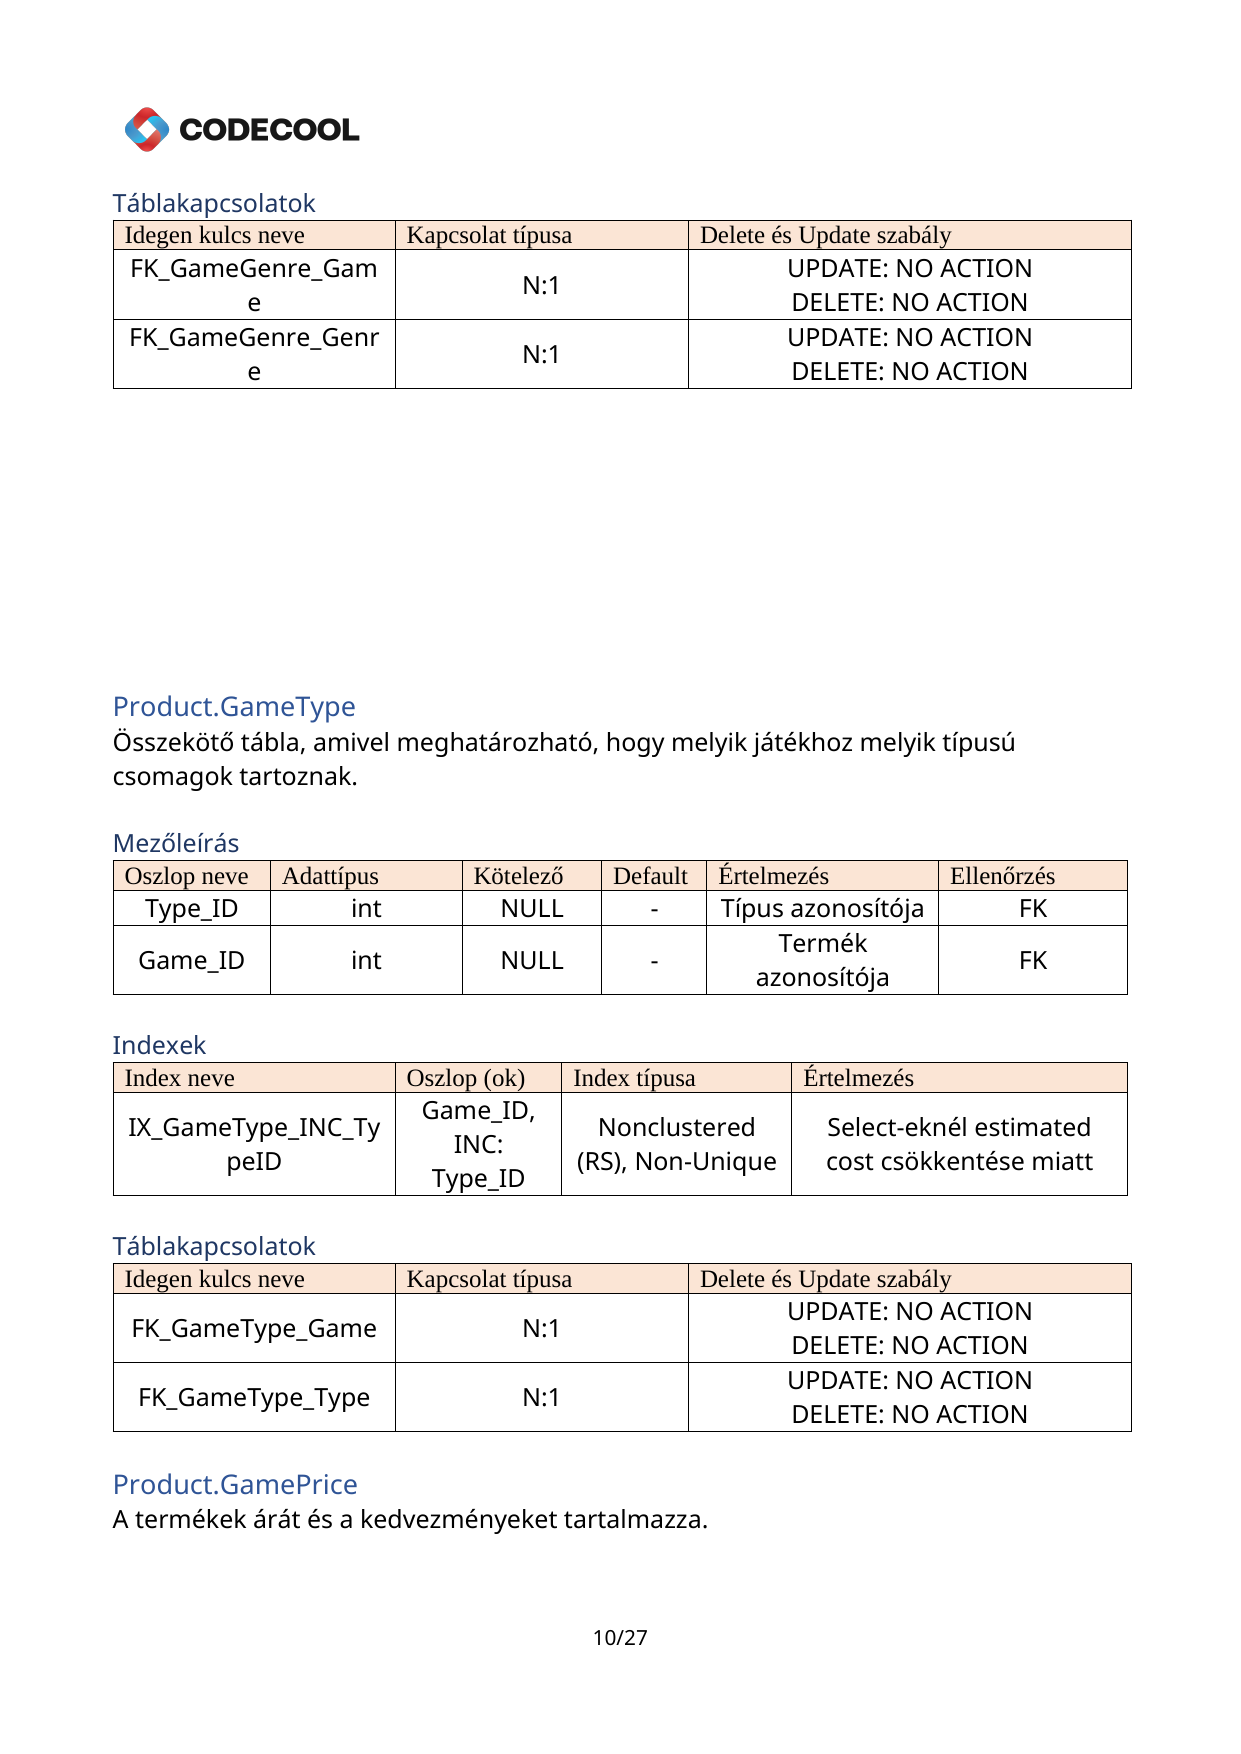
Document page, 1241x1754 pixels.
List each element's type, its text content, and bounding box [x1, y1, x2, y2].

table_cell Game_ID [114, 926, 270, 994]
table_header Ellenőrzés [939, 861, 1127, 890]
table_cell Nonclustered (RS), Non-Unique [562, 1093, 791, 1195]
table_cell Game_ID, INC: Type_ID [396, 1093, 561, 1195]
subtitle Product.GameType [112, 688, 1128, 725]
table_cell int [271, 891, 462, 925]
table_cell Termék azonosítója [707, 926, 938, 994]
table_cell UPDATE: NO ACTION DELETE: NO ACTION [689, 1363, 1131, 1431]
subtitle Mezőleírás [112, 826, 1128, 860]
table_header Index típusa [562, 1063, 791, 1092]
table_cell FK_GameGenre_Genre [114, 320, 395, 388]
table_cell N:1 [396, 250, 688, 318]
table_header Adattípus [271, 861, 462, 890]
table_header Oszlop (ok) [396, 1063, 561, 1092]
table_header Értelmezés [792, 1063, 1127, 1092]
table_cell int [271, 926, 462, 994]
table_header Idegen kulcs neve [114, 1264, 395, 1293]
text A termékek árát és a kedvezményeket tartalmazza. [112, 1502, 1128, 1536]
table_cell UPDATE: NO ACTION DELETE: NO ACTION [689, 1294, 1131, 1362]
table_header Delete és Update szabály [689, 1264, 1131, 1293]
subtitle Táblakapcsolatok [112, 1229, 1128, 1263]
subtitle Táblakapcsolatok [112, 186, 1128, 219]
subtitle Product.GamePrice [112, 1465, 1128, 1502]
table_cell FK_GameType_Game [114, 1294, 395, 1362]
subtitle Indexek [112, 1028, 1128, 1062]
table_cell Select-eknél estimated cost csökkentése miatt [792, 1093, 1127, 1195]
table_cell - [602, 926, 706, 994]
table_cell UPDATE: NO ACTION DELETE: NO ACTION [689, 250, 1131, 318]
table_header Kapcsolat típusa [396, 221, 688, 249]
table_cell - [602, 891, 706, 925]
picture [112, 73, 372, 186]
table_cell FK [939, 891, 1127, 925]
table_cell UPDATE: NO ACTION DELETE: NO ACTION [689, 320, 1131, 388]
table_cell N:1 [396, 320, 688, 388]
table_cell NULL [463, 891, 601, 925]
table_cell FK [939, 926, 1127, 994]
table_header Értelmezés [707, 861, 938, 890]
table_cell FK_GameGenre_Game [114, 250, 395, 318]
table_header Kötelező [463, 861, 601, 890]
table_cell NULL [463, 926, 601, 994]
table_header Default [602, 861, 706, 890]
table_cell Típus azonosítója [707, 891, 938, 925]
table_header Oszlop neve [114, 861, 270, 890]
table_cell Type_ID [114, 891, 270, 925]
table_cell IX_GameType_INC_TypeID [114, 1093, 395, 1195]
table_header Kapcsolat típusa [396, 1264, 688, 1293]
table_cell N:1 [396, 1363, 688, 1431]
table_cell FK_GameType_Type [114, 1363, 395, 1431]
table_header Delete és Update szabály [689, 221, 1131, 249]
table_header Index neve [114, 1063, 395, 1092]
table_header Idegen kulcs neve [114, 221, 395, 249]
text Összekötő tábla, amivel meghatározható, hogy melyik játékhoz melyik típusú csomagok tartoznak. [112, 725, 1128, 793]
table_cell N:1 [396, 1294, 688, 1362]
